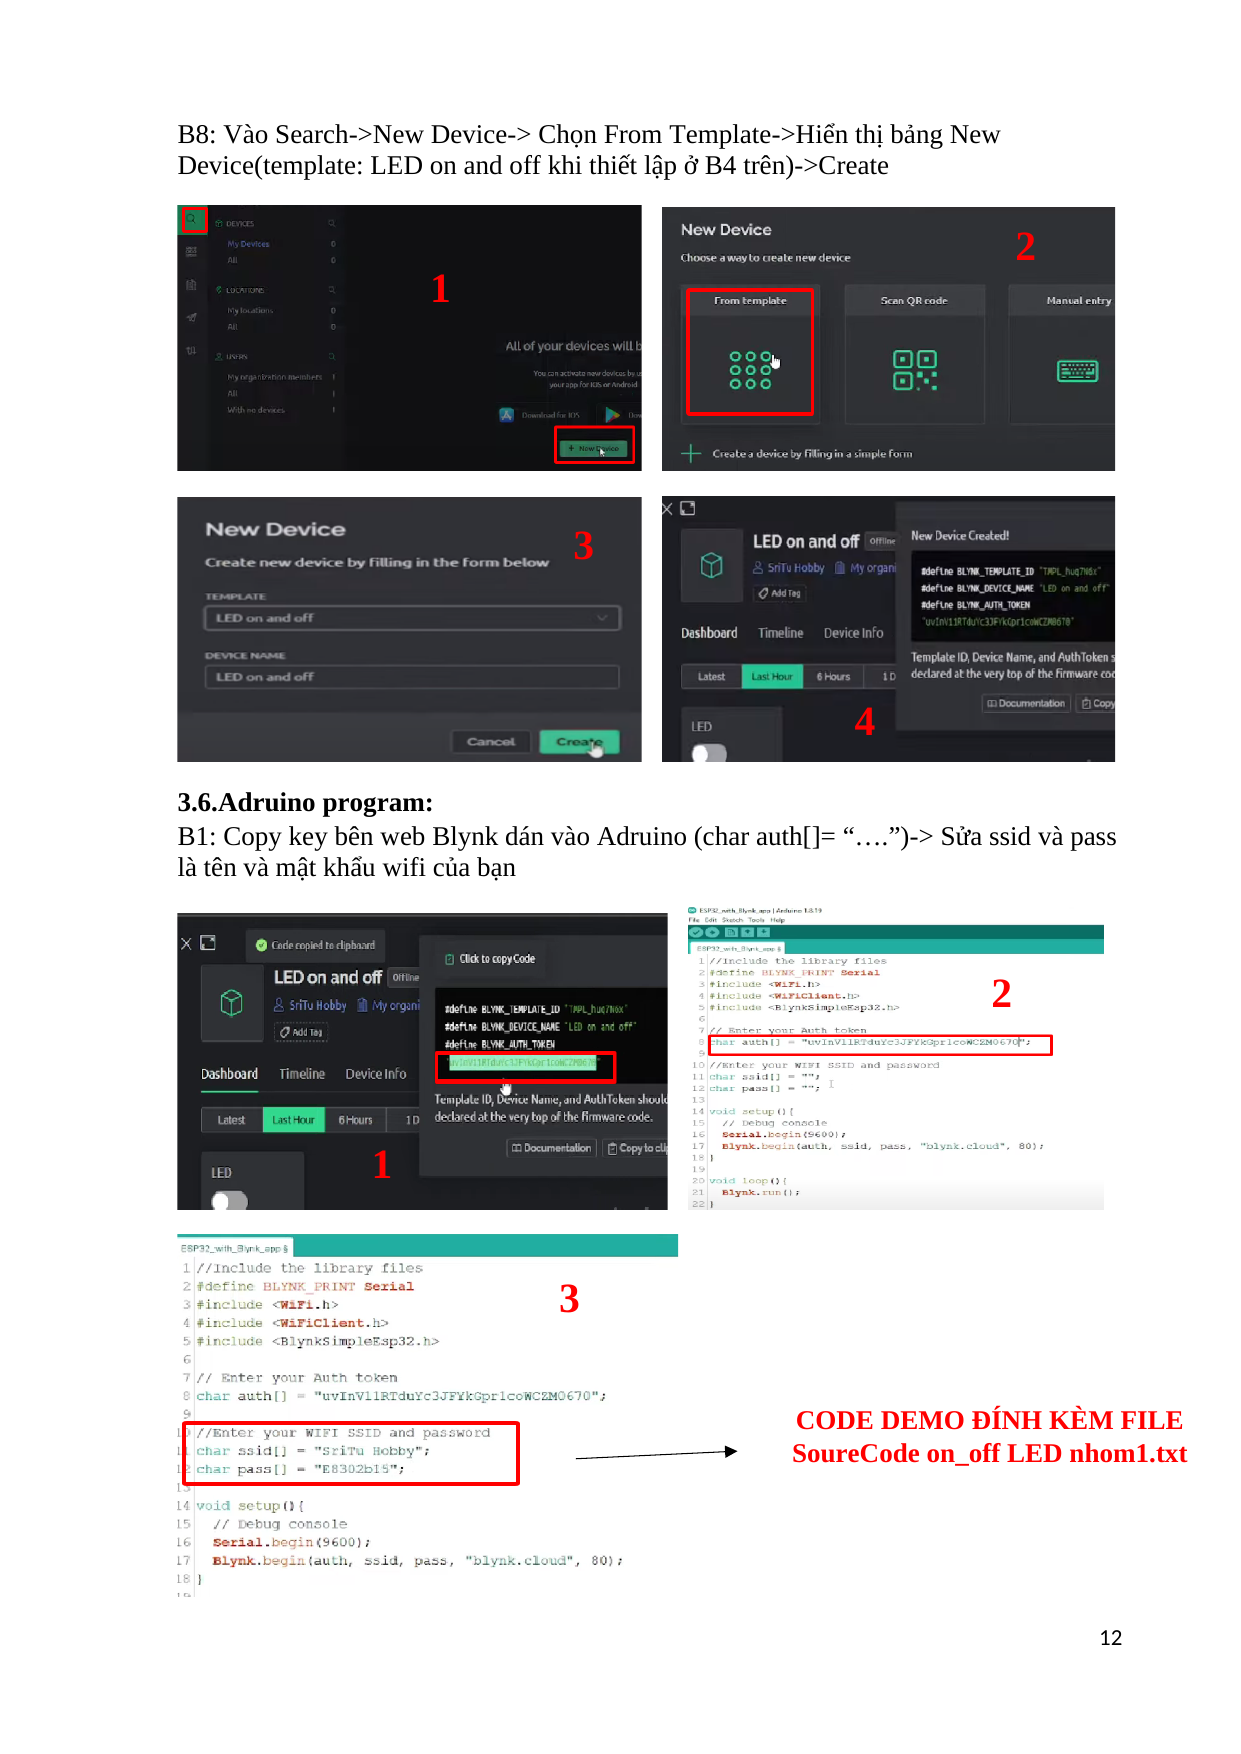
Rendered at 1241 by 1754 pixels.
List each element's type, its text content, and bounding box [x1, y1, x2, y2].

picture [688, 907, 1104, 1210]
picture [177, 497, 642, 762]
picture [662, 496, 1116, 762]
picture [177, 205, 642, 471]
picture [662, 207, 1116, 471]
text B1: Copy key bên web Blynk dán vào Adruino (char auth[]= “….”)-> Sửa ssid và pass là tên và mật khẩu wifi của bạn [177, 820, 1122, 882]
picture [177, 913, 668, 1210]
picture [177, 1234, 679, 1597]
text B8: Vào Search->New Device-> Chọn From Template->Hiển thị bảng New Device(template: LED on and off khi thiết lập ở B4 trên)->Create [177, 118, 1122, 180]
subtitle 3.6.Adruino program: [177, 786, 1122, 818]
